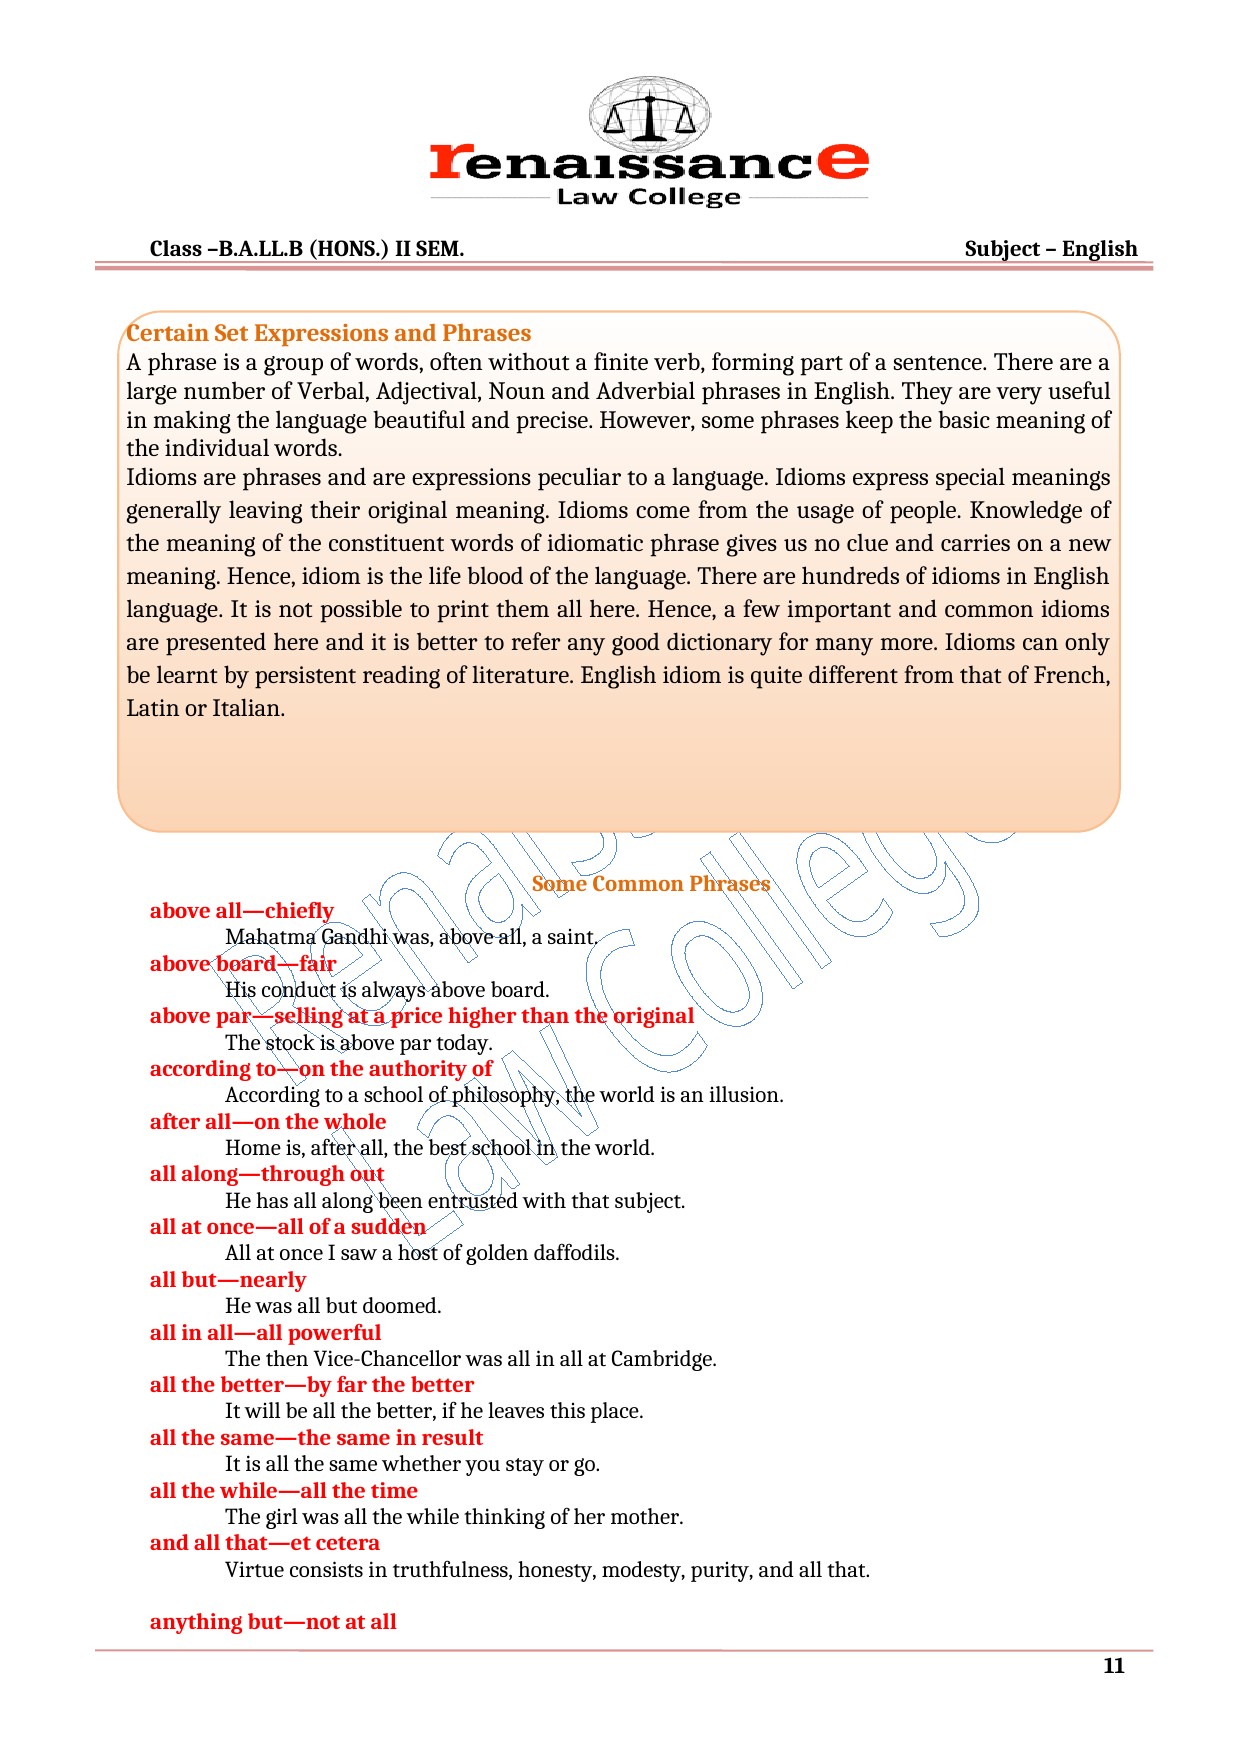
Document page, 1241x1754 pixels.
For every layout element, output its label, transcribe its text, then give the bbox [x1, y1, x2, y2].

text above board—fair [150, 950, 1153, 977]
text His conduct is always above board. [150, 977, 1153, 1003]
text Home is, after all, the best school in the world. [150, 1135, 1153, 1161]
text and all that—et cetera [150, 1530, 1153, 1556]
text all but—nearly [150, 1267, 1153, 1293]
text above par—selling at a price higher than the original [150, 1003, 1153, 1029]
text According to a school of philosophy, the world is an illusion. [150, 1082, 1153, 1108]
text All at once I saw a host of golden daffodils. [150, 1240, 1153, 1267]
text It will be all the better, if he leaves this place. [150, 1398, 1153, 1425]
text after all—on the whole [150, 1108, 1153, 1135]
text according to—on the authority of [150, 1056, 1153, 1082]
text The girl was all the while thinking of her mother. [150, 1504, 1153, 1530]
text all at once—all of a sudden [150, 1214, 1153, 1240]
text all the better—by far the better [150, 1372, 1153, 1398]
text He has all along been entrusted with that subject. [150, 1187, 1153, 1214]
text He was all but doomed. [150, 1293, 1153, 1319]
text anything but—not at all [150, 1609, 1153, 1636]
text all the same—the same in result [150, 1425, 1153, 1451]
text Mahatma Gandhi was, above all, a saint. [150, 924, 1153, 950]
text all in all—all powerful [150, 1319, 1153, 1346]
text The stock is above par today. [150, 1029, 1153, 1056]
text It is all the same whether you stay or go. [150, 1451, 1153, 1477]
text above all—chiefly [150, 898, 1153, 924]
text all the while—all the time [150, 1477, 1153, 1504]
text The then Vice-Chancellor was all in all at Cambridge. [150, 1346, 1153, 1372]
text Virtue consists in truthfulness, honesty, modesty, purity, and all that. [150, 1556, 1153, 1583]
text Some Common Phrases [150, 871, 1153, 898]
text all along—through out [150, 1161, 1153, 1187]
picture [406, 75, 897, 209]
